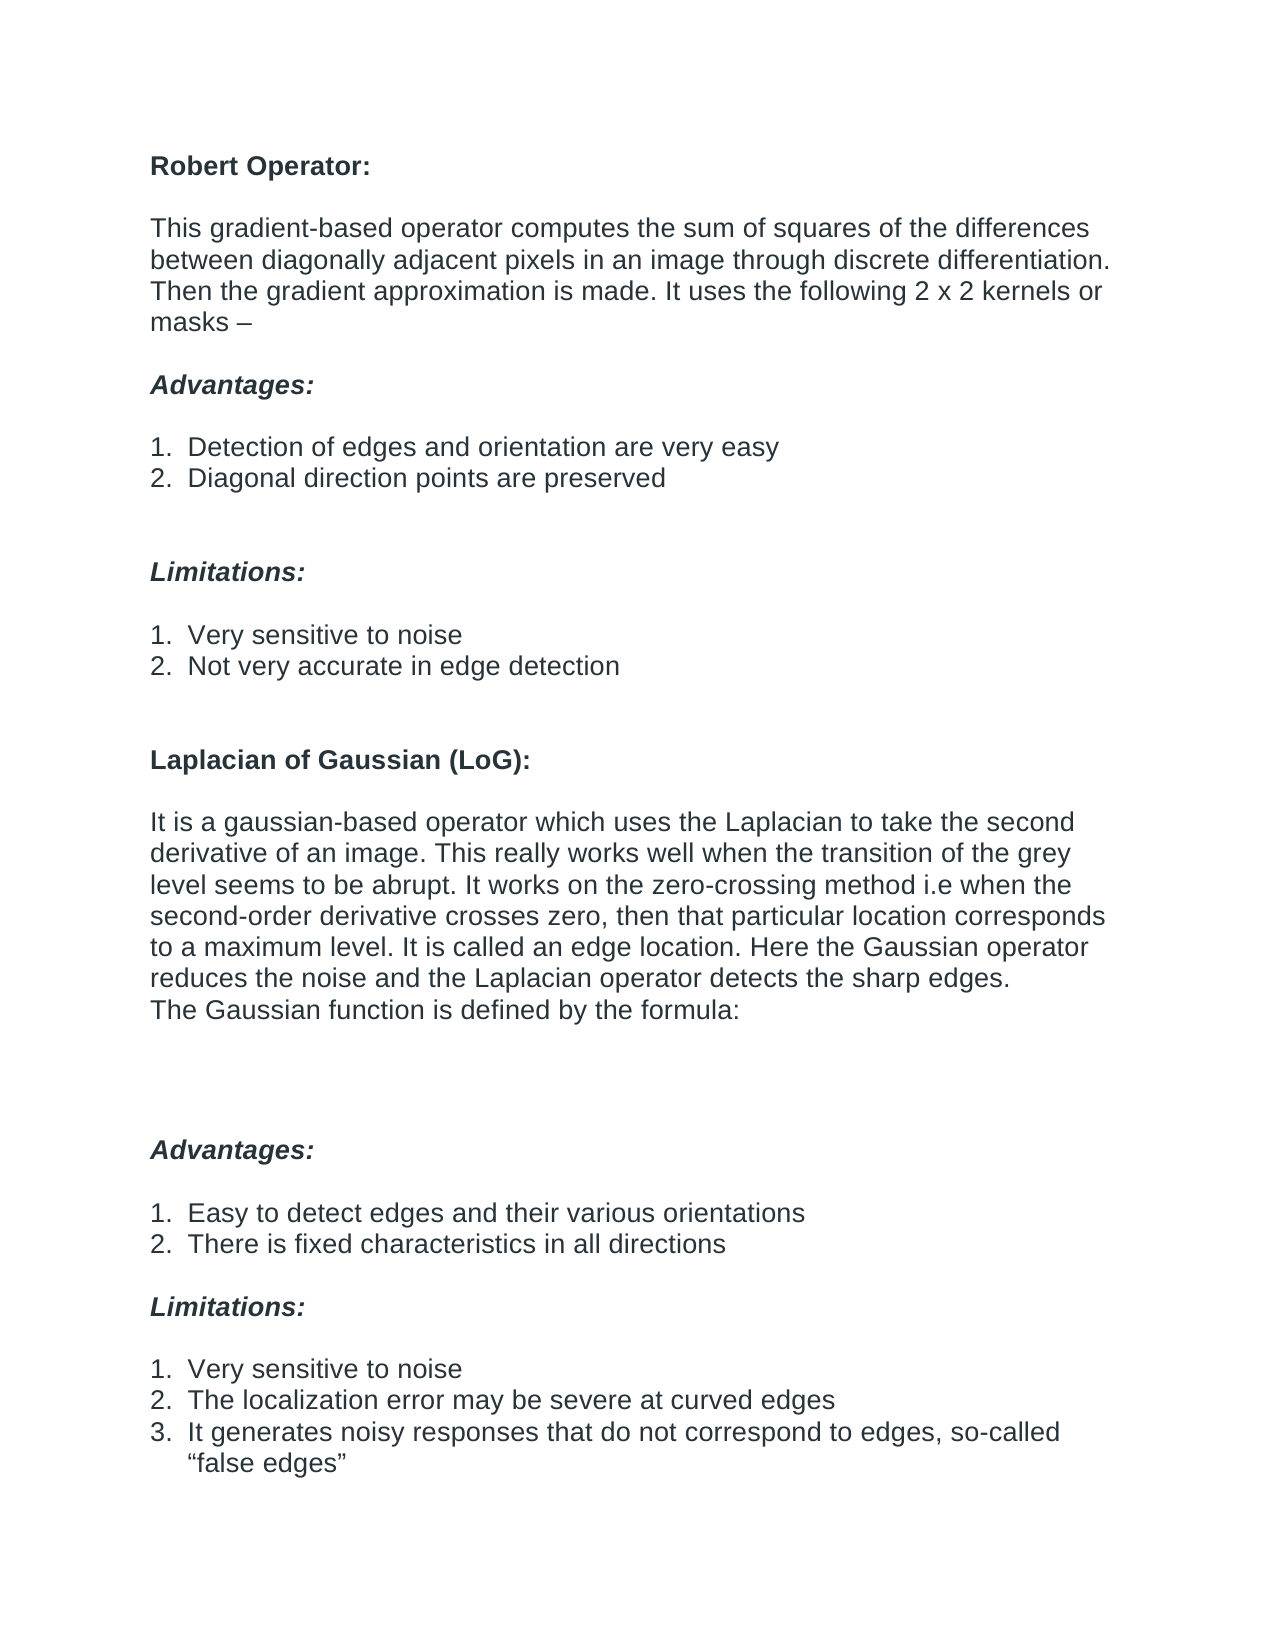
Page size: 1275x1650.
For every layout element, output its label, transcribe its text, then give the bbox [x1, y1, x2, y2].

list There is fixed characteristics in all directions [150, 1228, 1125, 1259]
text Limitations: [150, 1291, 1125, 1353]
list Detection of edges and orientation are very easy [150, 431, 1125, 462]
text It is a gaussian-based operator which uses the Laplacian to take the second derivative of an image. This really works well when the transition of the grey level seems to be abrupt. It works on the zero-crossing method i.e when the second-order derivative crosses zero, then that particular location corresponds to a maximum level. It is called an edge location. Here the Gaussian operator reduces the noise and the Laplacian operator detects the sharp edges. The Gaussian function is defined by the formula: [150, 806, 1125, 1056]
list Not very accurate in edge detection [150, 650, 1125, 681]
text This gradient-based operator computes the sum of squares of the differences between diagonally adjacent pixels in an image through discrete differentiation. Then the gradient approximation is made. It uses the following 2 x 2 kernels or masks – [150, 212, 1125, 369]
text Laplacian of Gaussian (LoG): [150, 744, 1125, 775]
text Limitations: [150, 556, 1125, 619]
text Robert Operator: [150, 150, 1125, 181]
list Diagonal direction points are preserved [150, 462, 1125, 494]
list Very sensitive to noise [150, 1353, 1125, 1384]
list The localization error may be severe at curved edges [150, 1384, 1125, 1416]
list Very sensitive to noise [150, 619, 1125, 650]
text Advantages: [150, 369, 1125, 431]
list Easy to detect edges and their various orientations [150, 1197, 1125, 1228]
text Advantages: [150, 1134, 1125, 1197]
list It generates noisy responses that do not correspond to edges, so-called “false edges” [150, 1416, 1125, 1478]
